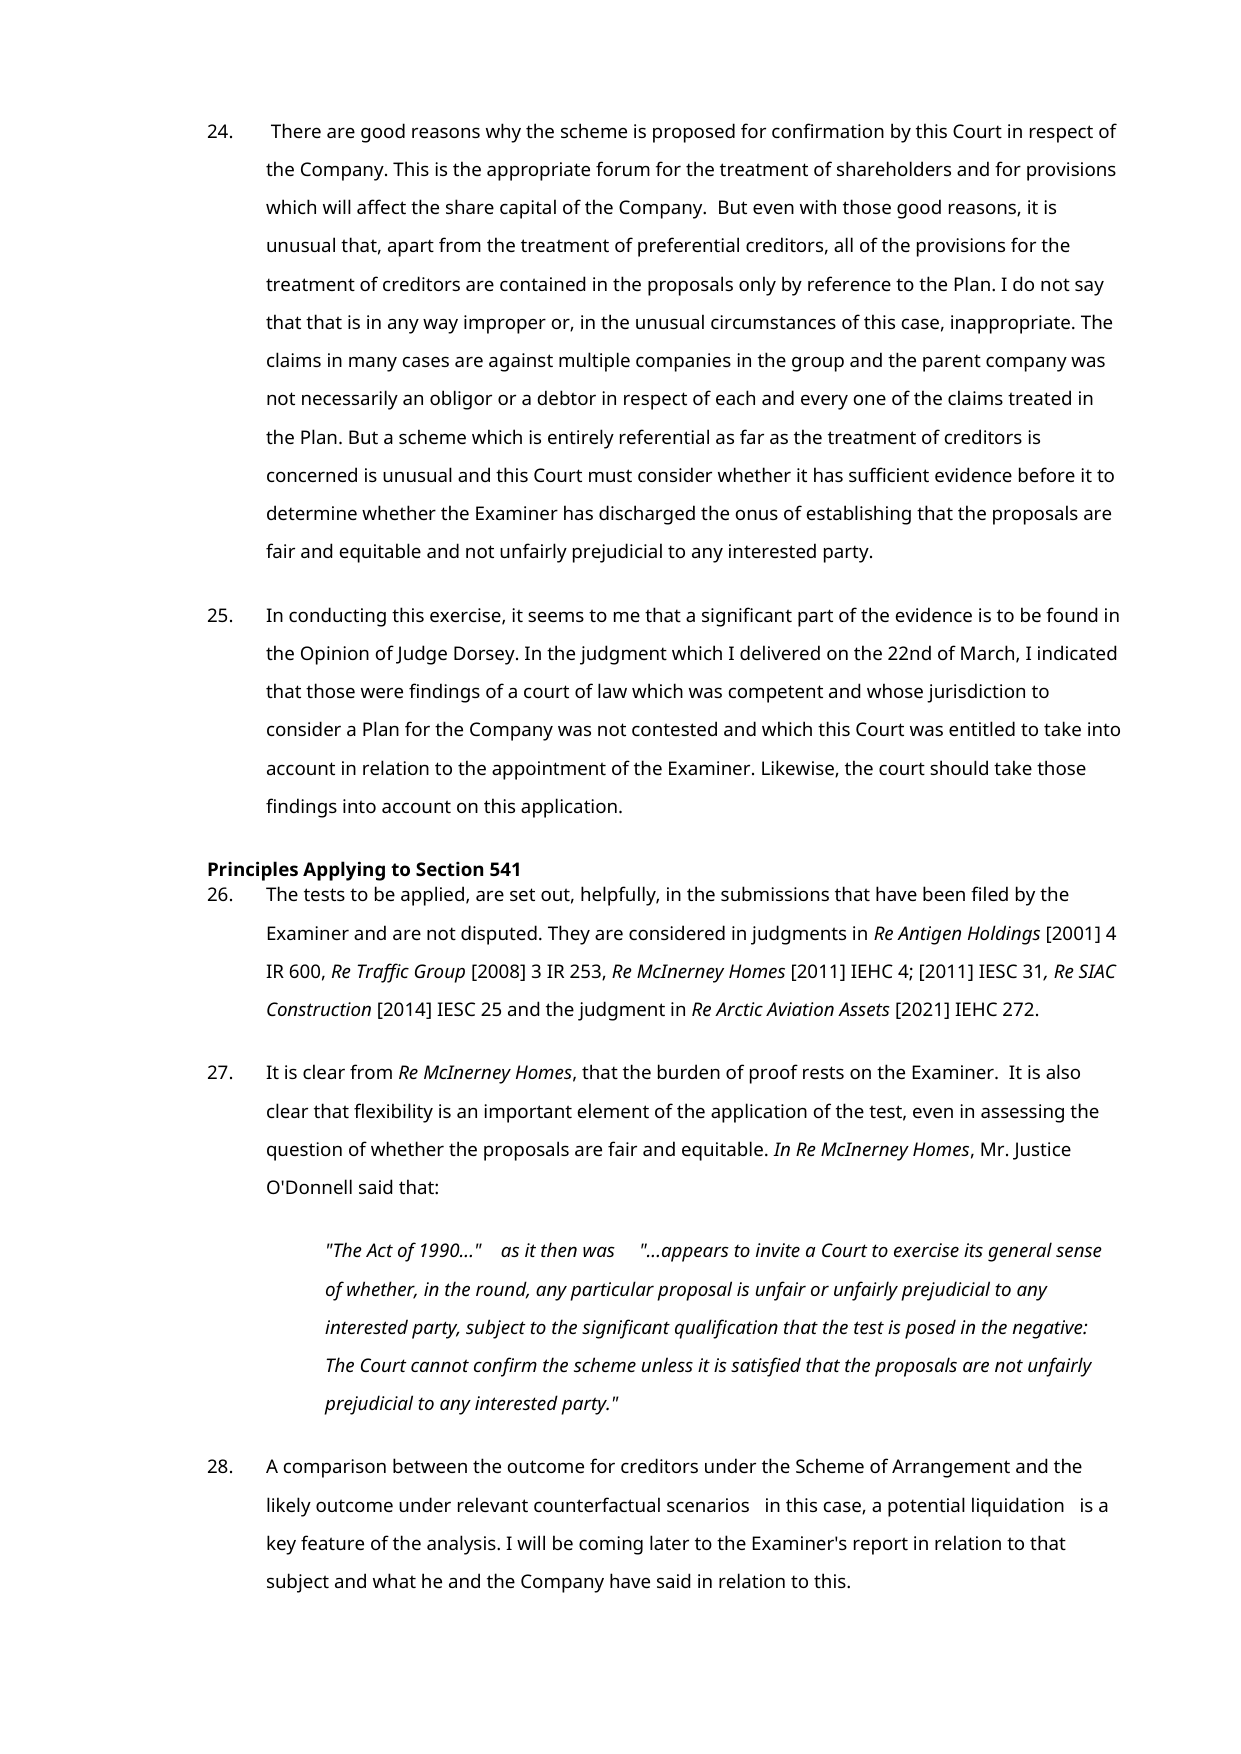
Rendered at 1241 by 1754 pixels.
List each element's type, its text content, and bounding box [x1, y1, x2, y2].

text 26. The tests to be applied, are set out, helpfully, in the submissions that have been filed by the Examiner and are not disputed. They are considered in judgments in Re Antigen Holdings [2001] 4 IR 600, Re Traffic Group [2008] 3 IR 253, Re McInerney Homes [2011] IEHC 4; [2011] IESC 31, Re SIAC Construction [2014] IESC 25 and the judgment in Re Arctic Aviation Assets [2021] IEHC 272. [207, 882, 1122, 1022]
subtitle Principles Applying to Section 541 [207, 856, 1122, 882]
text 24. There are good reasons why the scheme is proposed for confirmation by this Court in respect of the Company. This is the appropriate forum for the treatment of shareholders and for provisions which will affect the share capital of the Company. But even with those good reasons, it is unusual that, apart from the treatment of preferential creditors, all of the provisions for the treatment of creditors are contained in the proposals only by reference to the Plan. I do not say that that is in any way improper or, in the unusual circumstances of this case, inappropriate. The claims in many cases are against multiple companies in the group and the parent company was not necessarily an obligor or a debtor in respect of each and every one of the claims treated in the Plan. But a scheme which is entirely referential as far as the treatment of creditors is concerned is unusual and this Court must consider whether it has sufficient evidence before it to determine whether the Examiner has discharged the onus of establishing that the proposals are fair and equitable and not unfairly prejudicial to any interested party. [207, 118, 1122, 564]
text "The Act of 1990..." as it then was "...appears to invite a Court to exercise its general sense of whether, in the round, any particular proposal is unfair or unfairly prejudicial to any interested party, subject to the significant qualification that the test is posed in the negative: The Court cannot confirm the scheme unless it is satisfied that the proposals are not unfairly prejudicial to any interested party." [266, 1238, 1122, 1416]
text 25. In conducting this exercise, it seems to me that a significant part of the evidence is to be found in the Opinion of Judge Dorsey. In the judgment which I delivered on the 22nd of March, I indicated that those were findings of a court of law which was competent and whose jurisdiction to consider a Plan for the Company was not contested and which this Court was entitled to take into account in relation to the appointment of the Examiner. Likewise, the court should take those findings into account on this application. [207, 602, 1122, 818]
text 28. A comparison between the outcome for creditors under the Scheme of Arrangement and the likely outcome under relevant counterfactual scenarios in this case, a potential liquidation is a key feature of the analysis. I will be coming later to the Examiner's report in relation to that subject and what he and the Company have said in relation to this. [207, 1454, 1122, 1594]
text 27. It is clear from Re McInerney Homes, that the burden of proof rests on the Examiner. It is also clear that flexibility is an important element of the application of the test, even in assessing the question of whether the proposals are fair and equitable. In Re McInerney Homes, Mr. Justice O'Donnell said that: [207, 1060, 1122, 1200]
